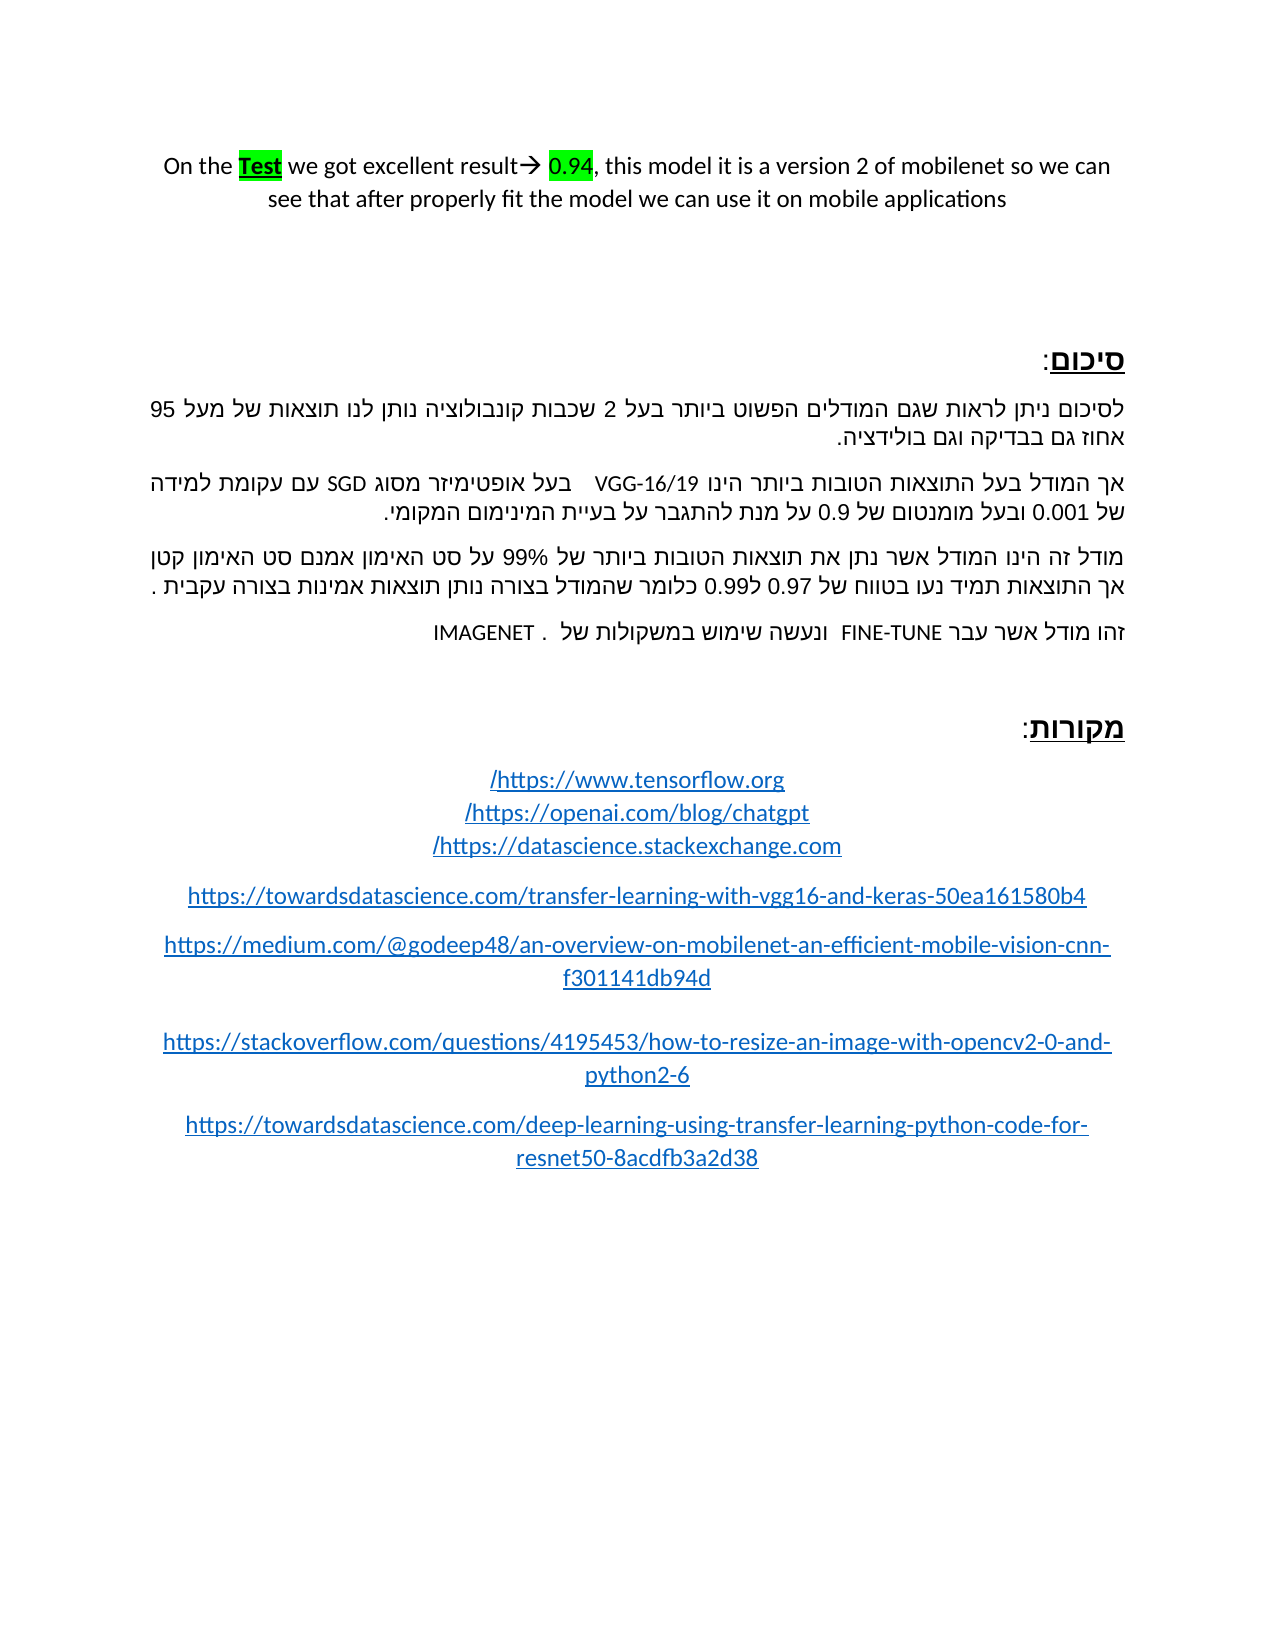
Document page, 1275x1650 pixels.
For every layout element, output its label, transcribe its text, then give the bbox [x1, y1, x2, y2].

text סיכום: [150, 343, 1125, 376]
text זהו מודל אשר עבר FINE-TUNE ונעשה שימוש במשקולות של . IMAGENET [150, 618, 1125, 646]
text https://towardsdatascience.com/transfer-learning-with-vgg16-and-keras-50ea161580b4 [150, 880, 1125, 910]
text https://towardsdatascience.com/deep-learning-using-transfer-learning-python-code-for-resnet50-8acdfb3a2d38 [150, 1109, 1125, 1172]
text https://www.tensorflow.org/ https://openai.com/blog/chatgpt/ https://datascience.stackexchange.com/ [150, 764, 1125, 861]
text לסיכום ניתן לראות שגם המודלים הפשוט ביותר בעל 2 שכבות קונבולוציה נותן לנו תוצאות של מעל 95 אחוז גם בבדיקה וגם בולידציה. [150, 396, 1125, 450]
text מקורות: [150, 712, 1125, 745]
text אך המודל בעל התוצאות הטובות ביותר הינו VGG-16/19 בעל אופטימיזר מסוג SGD עם עקומת למידה של 0.001 ובעל מומנטום של 0.9 על מנת להתגבר על בעיית המינימום המקומי. [150, 469, 1125, 526]
text https://medium.com/@godeep48/an-overview-on-mobilenet-an-efficient-mobile-vision-cnn-f301141db94d https://stackoverflow.com/questions/4195453/how-to-resize-an-image-with-opencv2-0-and-python2-6 [150, 929, 1125, 1090]
text On the Test we got excellent result 0.94, this model it is a version 2 of mobilenet so we can see that after properly fit the model we can use it on mobile applications [150, 150, 1125, 213]
text מודל זה הינו המודל אשר נתן את תוצאות הטובות ביותר של 99% על סט האימון אמנם סט האימון קטן אך התוצאות תמיד נעו בטווח של 0.97 ל0.99 כלומר שהמודל בצורה נותן תוצאות אמינות בצורה עקבית . [150, 544, 1125, 599]
